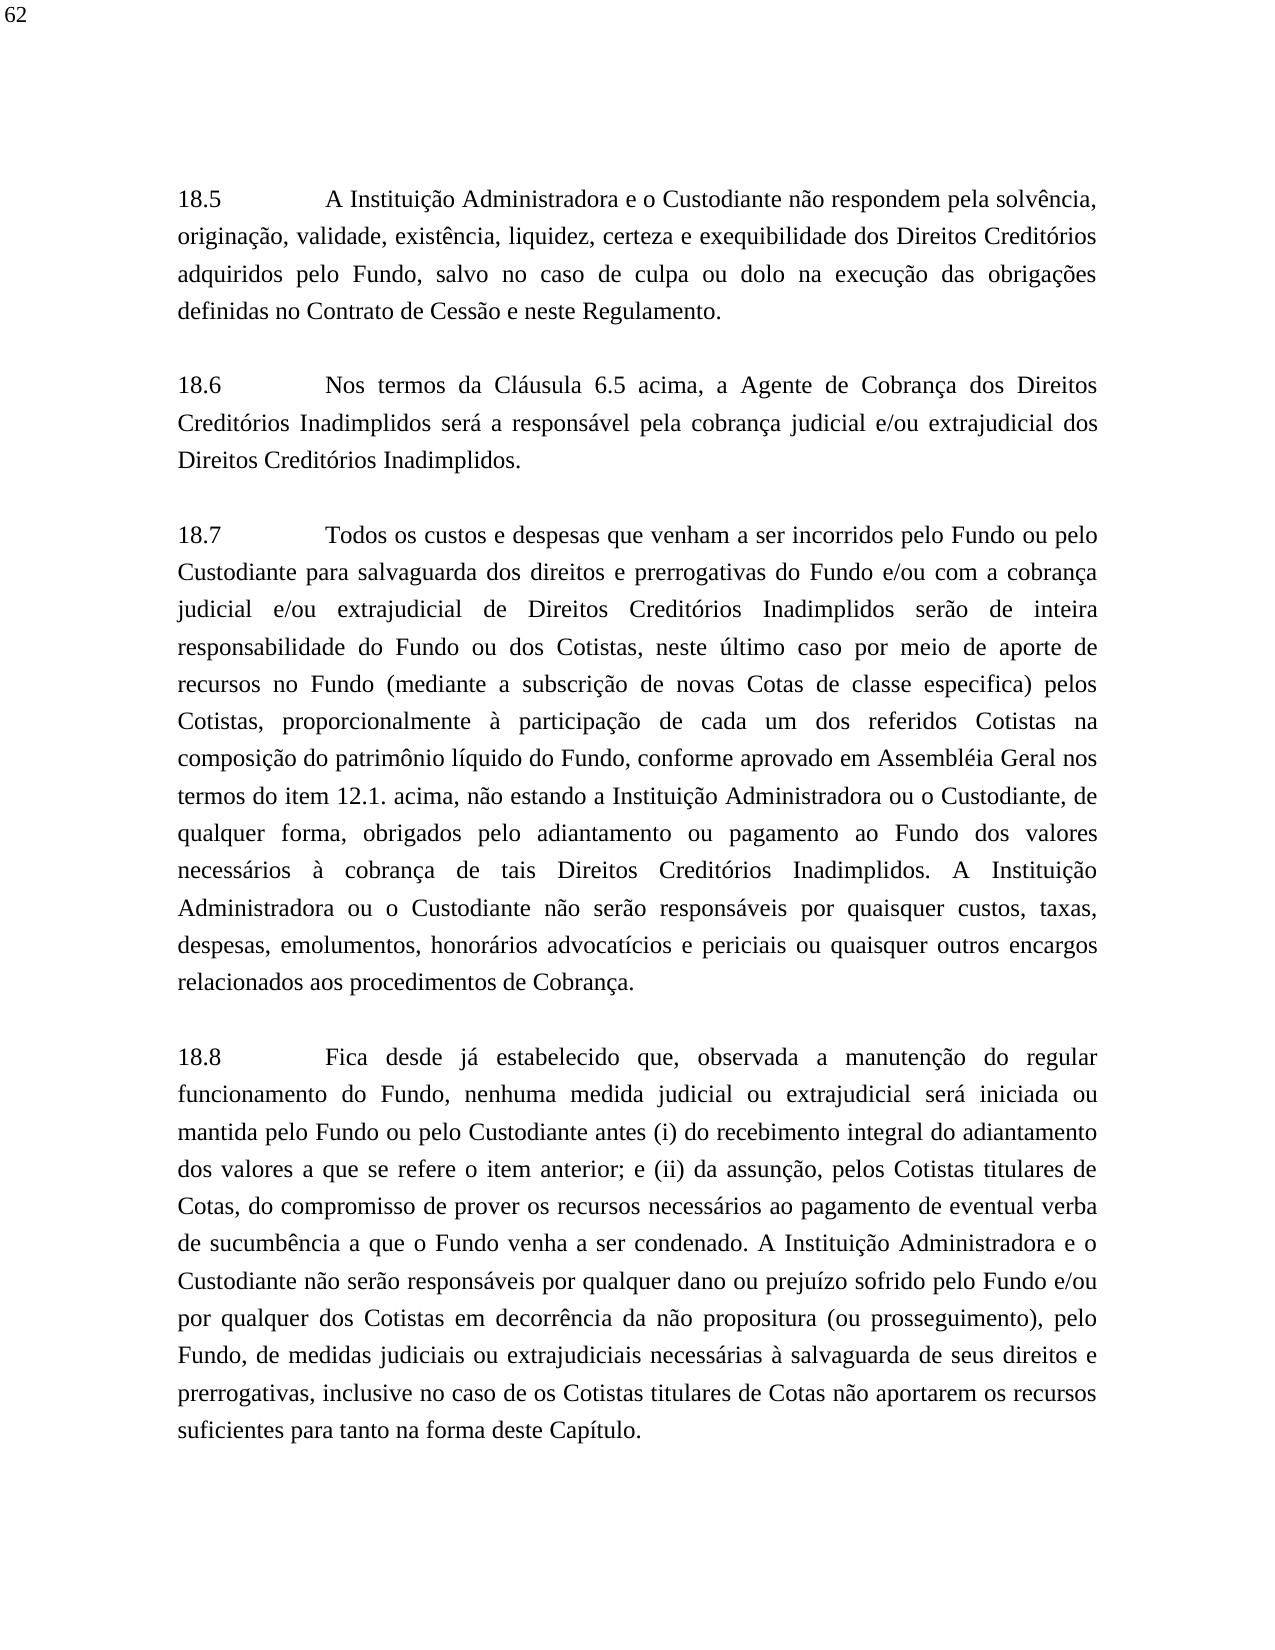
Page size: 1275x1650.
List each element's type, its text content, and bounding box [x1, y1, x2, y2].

list Fica desde já estabelecido que, observada a manutenção do regular funcionamento do Fundo, nenhuma medida judicial ou extrajudicial será iniciada ou mantida pelo Fundo ou pelo Custodiante antes (i) do recebimento integral do adiantamento dos valores a que se refere o item anterior; e (ii) da assunção, pelos Cotistas titulares de Cotas, do compromisso de prover os recursos necessários ao pagamento de eventual verba de sucumbência a que o Fundo venha a ser condenado. A Instituição Administradora e o Custodiante não serão responsáveis por qualquer dano ou prejuízo sofrido pelo Fundo e/ou por qualquer dos Cotistas em decorrência da não propositura (ou prosseguimento), pelo Fundo, de medidas judiciais ou extrajudiciais necessárias à salvaguarda de seus direitos e prerrogativas, inclusive no caso de os Cotistas titulares de Cotas não aportarem os recursos suficientes para tanto na forma deste Capítulo. [177, 1042, 1098, 1444]
list Nos termos da Cláusula 6.5 acima, a Agente de Cobrança dos Direitos Creditórios Inadimplidos será a responsável pela cobrança judicial e/ou extrajudicial dos Direitos Creditórios Inadimplidos. [177, 371, 1098, 474]
list Todos os custos e despesas que venham a ser incorridos pelo Fundo ou pelo Custodiante para salvaguarda dos direitos e prerrogativas do Fundo e/ou com a cobrança judicial e/ou extrajudicial de Direitos Creditórios Inadimplidos serão de inteira responsabilidade do Fundo ou dos Cotistas, neste último caso por meio de aporte de recursos no Fundo (mediante a subscrição de novas Cotas de classe especifica) pelos Cotistas, proporcionalmente à participação de cada um dos referidos Cotistas na composição do patrimônio líquido do Fundo, conforme aprovado em Assembléia Geral nos termos do item 12.1. acima, não estando a Instituição Administradora ou o Custodiante, de qualquer forma, obrigados pelo adiantamento ou pagamento ao Fundo dos valores necessários à cobrança de tais Direitos Creditórios Inadimplidos. A Instituição Administradora ou o Custodiante não serão responsáveis por quaisquer custos, taxas, despesas, emolumentos, honorários advocatícios e periciais ou quaisquer outros encargos relacionados aos procedimentos de Cobrança. [177, 520, 1098, 996]
list A Instituição Administradora e o Custodiante não respondem pela solvência, originação, validade, existência, liquidez, certeza e exequibilidade dos Direitos Creditórios adquiridos pelo Fundo, salvo no caso de culpa ou dolo na execução das obrigações definidas no Contrato de Cessão e neste Regulamento. [177, 184, 1098, 325]
